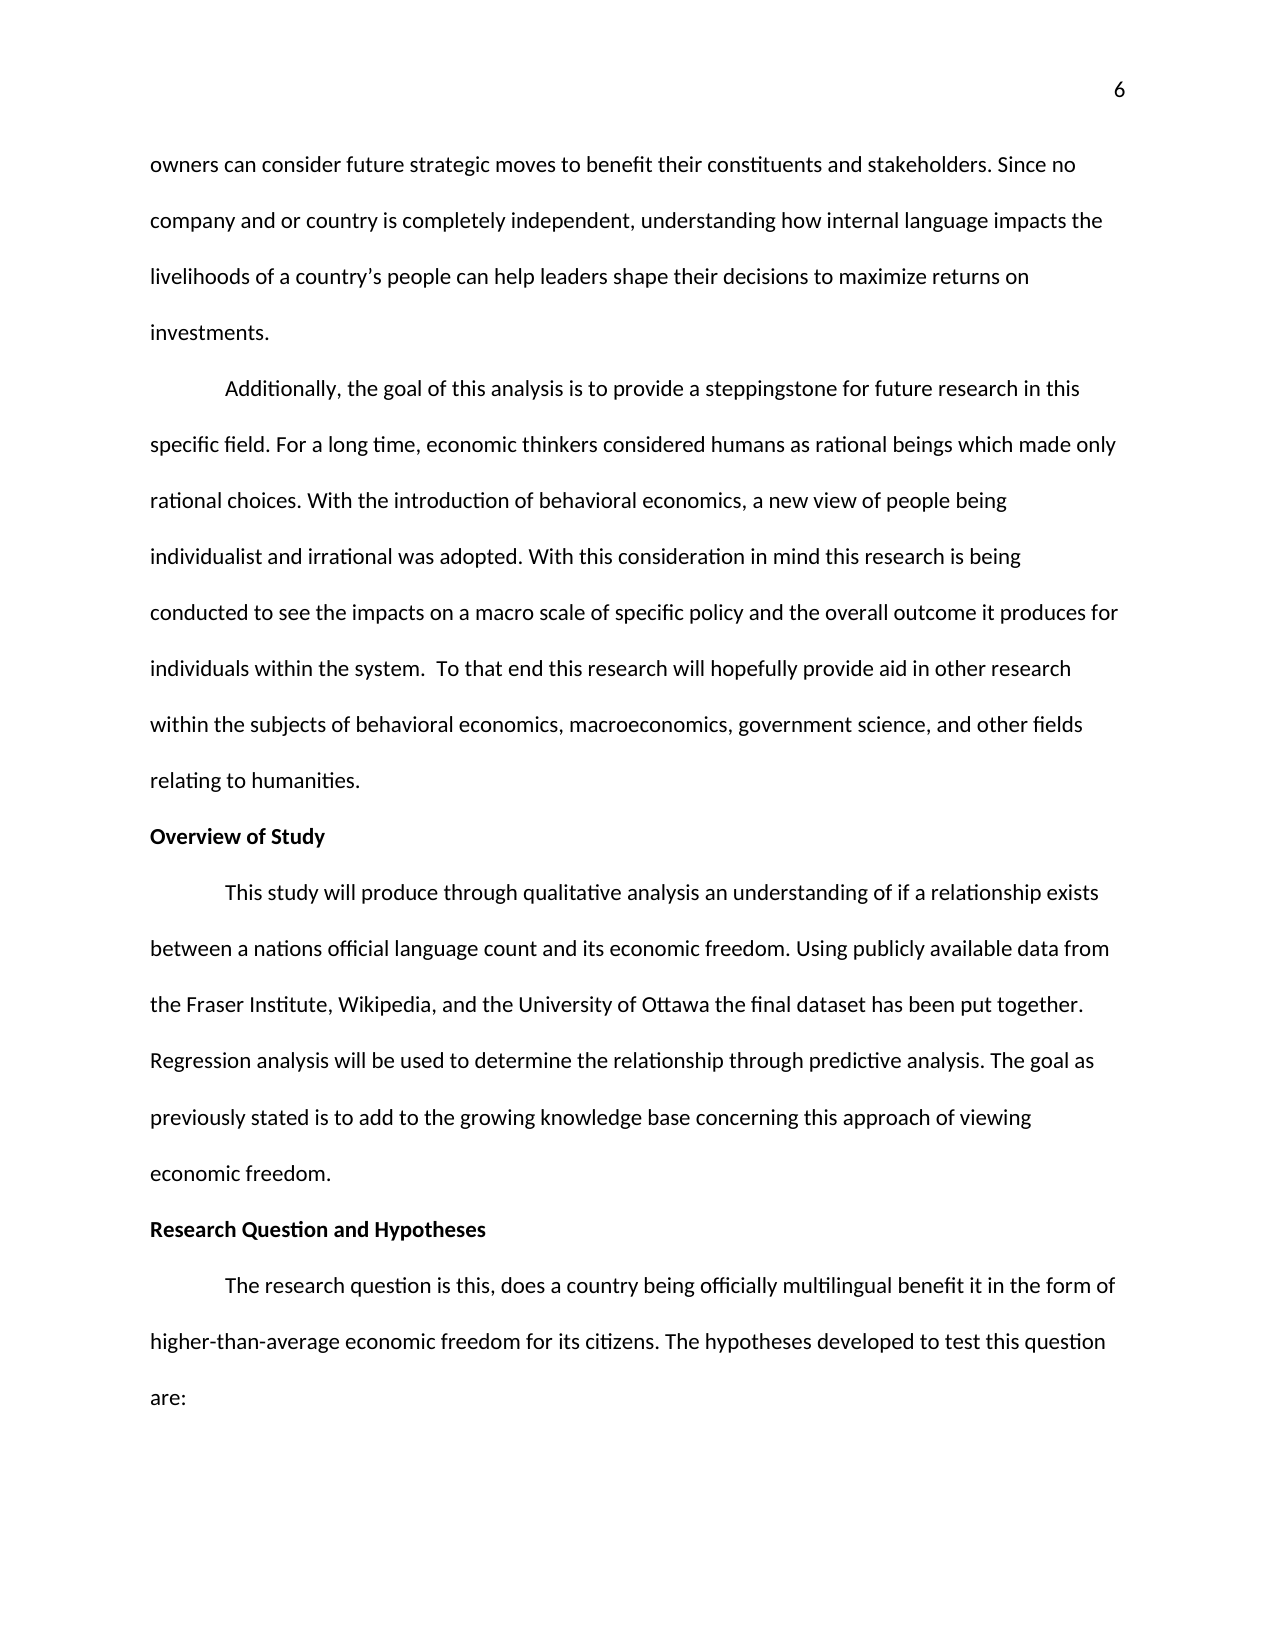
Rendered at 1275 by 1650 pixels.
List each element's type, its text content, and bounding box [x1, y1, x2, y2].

text Overview of Study [150, 822, 1125, 851]
text This study will produce through qualitative analysis an understanding of if a relationship exists between a nations official language count and its economic freedom. Using publicly available data from the Fraser Institute, Wikipedia, and the University of Ottawa the final dataset has been put together. Regression analysis will be used to determine the relationship through predictive analysis. The goal as previously stated is to add to the growing knowledge base concerning this approach of viewing economic freedom. [150, 878, 1125, 1187]
text Additionally, the goal of this analysis is to provide a steppingstone for future research in this specific field. For a long time, economic thinkers considered humans as rational beings which made only rational choices. With the introduction of behavioral economics, a new view of people being individualist and irrational was adopted. With this consideration in mind this research is being conducted to see the impacts on a macro scale of specific policy and the overall outcome it produces for individuals within the system. To that end this research will hopefully provide aid in other research within the subjects of behavioral economics, macroeconomics, government science, and other fields relating to humanities. [150, 374, 1125, 794]
text Research Question and Hypotheses [150, 1215, 1125, 1243]
text The research question is this, does a country being officially multilingual benefit it in the form of higher-than-average economic freedom for its citizens. The hypotheses developed to test this question are: [150, 1271, 1125, 1411]
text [150, 150, 1125, 346]
